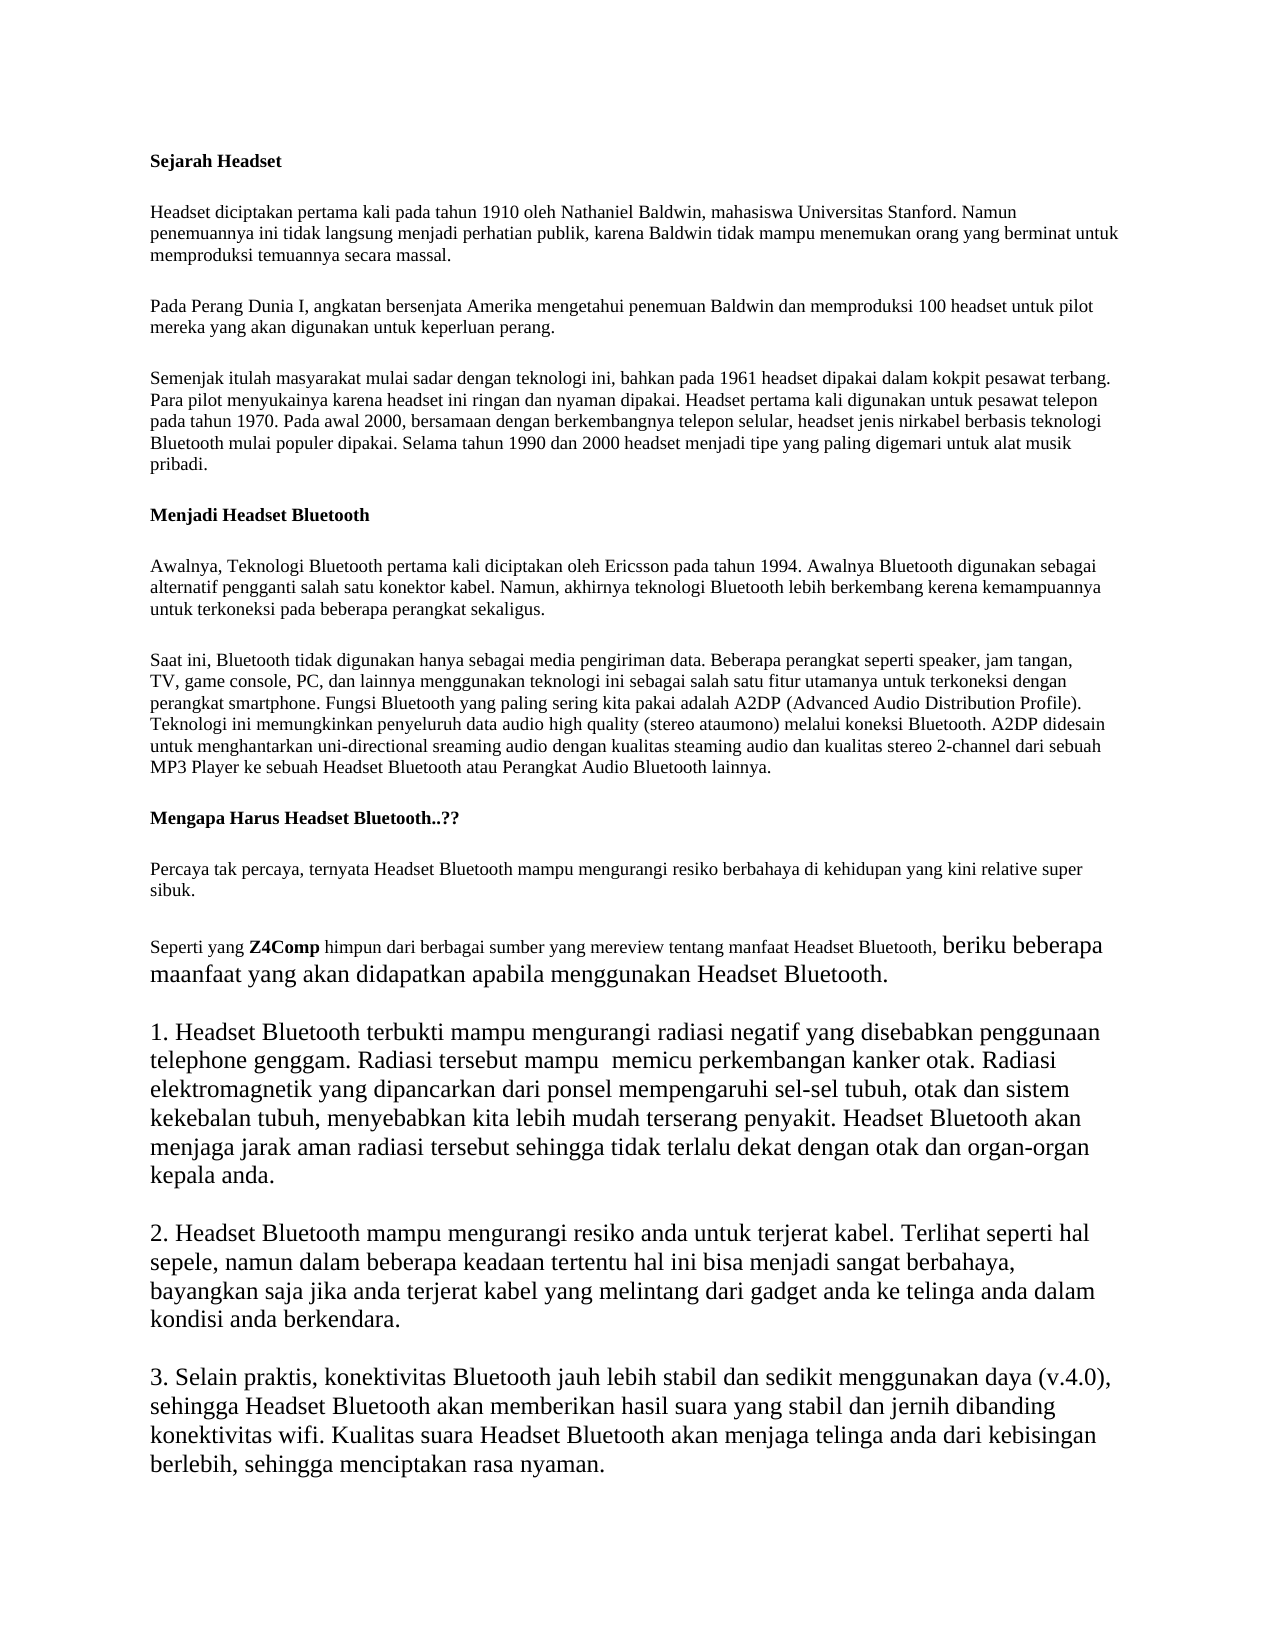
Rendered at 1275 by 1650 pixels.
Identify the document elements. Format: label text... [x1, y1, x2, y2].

text Headset diciptakan pertama kali pada tahun 1910 oleh Nathaniel Baldwin, mahasiswa Universitas Stanford. Namun penemuannya ini tidak langsung menjadi perhatian publik, karena Baldwin tidak mampu menemukan orang yang berminat untuk memproduksi temuannya secara massal. [150, 201, 1125, 265]
text 1. Headset Bluetooth terbukti mampu mengurangi radiasi negatif yang disebabkan penggunaan telephone genggam. Radiasi tersebut mampu memicu perkembangan kanker otak. Radiasi elektromagnetik yang dipancarkan dari ponsel mempengaruhi sel-sel tubuh, otak dan sistem kekebalan tubuh, menyebabkan kita lebih mudah terserang penyakit. Headset Bluetooth akan menjaga jarak aman radiasi tersebut sehingga tidak terlalu dekat dengan otak dan organ-organ kepala anda. [150, 1017, 1125, 1189]
text Menjadi Headset Bluetooth [150, 504, 1125, 525]
text Seperti yang Z4Comp himpun dari berbagai sumber yang mereview tentang manfaat Headset Bluetooth, beriku beberapa maanfaat yang akan didapatkan apabila menggunakan Headset Bluetooth. [150, 930, 1125, 987]
text Pada Perang Dunia I, angkatan bersenjata Amerika mengetahui penemuan Baldwin dan memproduksi 100 headset untuk pilot mereka yang akan digunakan untuk keperluan perang. [150, 294, 1125, 338]
text Percaya tak percaya, ternyata Headset Bluetooth mampu mengurangi resiko berbahaya di kehidupan yang kini relative super sibuk. [150, 858, 1125, 901]
text Saat ini, Bluetooth tidak digunakan hanya sebagai media pengiriman data. Beberapa perangkat seperti speaker, jam tangan, TV, game console, PC, dan lainnya menggunakan teknologi ini sebagai salah satu fitur utamanya untuk terkoneksi dengan perangkat smartphone. Fungsi Bluetooth yang paling sering kita pakai adalah A2DP (Advanced Audio Distribution Profile). Teknologi ini memungkinkan penyeluruh data audio high quality (stereo ataumono) melalui koneksi Bluetooth. A2DP didesain untuk menghantarkan uni-directional sreaming audio dengan kualitas steaming audio dan kualitas stereo 2-channel dari sebuah MP3 Player ke sebuah Headset Bluetooth atau Perangkat Audio Bluetooth lainnya. [150, 648, 1125, 778]
text Awalnya, Teknologi Bluetooth pertama kali diciptakan oleh Ericsson pada tahun 1994. Awalnya Bluetooth digunakan sebagai alternatif pengganti salah satu konektor kabel. Namun, akhirnya teknologi Bluetooth lebih berkembang kerena kemampuannya untuk terkoneksi pada beberapa perangkat sekaligus. [150, 554, 1125, 619]
text 3. Selain praktis, konektivitas Bluetooth jauh lebih stabil dan sedikit menggunakan daya (v.4.0), sehingga Headset Bluetooth akan memberikan hasil suara yang stabil dan jernih dibanding konektivitas wifi. Kualitas suara Headset Bluetooth akan menjaga telinga anda dari kebisingan berlebih, sehingga menciptakan rasa nyaman. [150, 1362, 1125, 1477]
text 2. Headset Bluetooth mampu mengurangi resiko anda untuk terjerat kabel. Terlihat seperti hal sepele, namun dalam beberapa keadaan tertentu hal ini bisa menjadi sangat berbahaya, bayangkan saja jika anda terjerat kabel yang melintang dari gadget anda ke telinga anda dalam kondisi anda berkendara. [150, 1218, 1125, 1333]
text Mengapa Harus Headset Bluetooth..?? [150, 807, 1125, 828]
text Semenjak itulah masyarakat mulai sadar dengan teknologi ini, bahkan pada 1961 headset dipakai dalam kokpit pesawat terbang. Para pilot menyukainya karena headset ini ringan dan nyaman dipakai. Headset pertama kali digunakan untuk pesawat telepon pada tahun 1970. Pada awal 2000, bersamaan dengan berkembangnya telepon selular, headset jenis nirkabel berbasis teknologi Bluetooth mulai populer dipakai. Selama tahun 1990 dan 2000 headset menjadi tipe yang paling digemari untuk alat musik pribadi. [150, 367, 1125, 475]
text Sejarah Headset [150, 150, 1125, 172]
